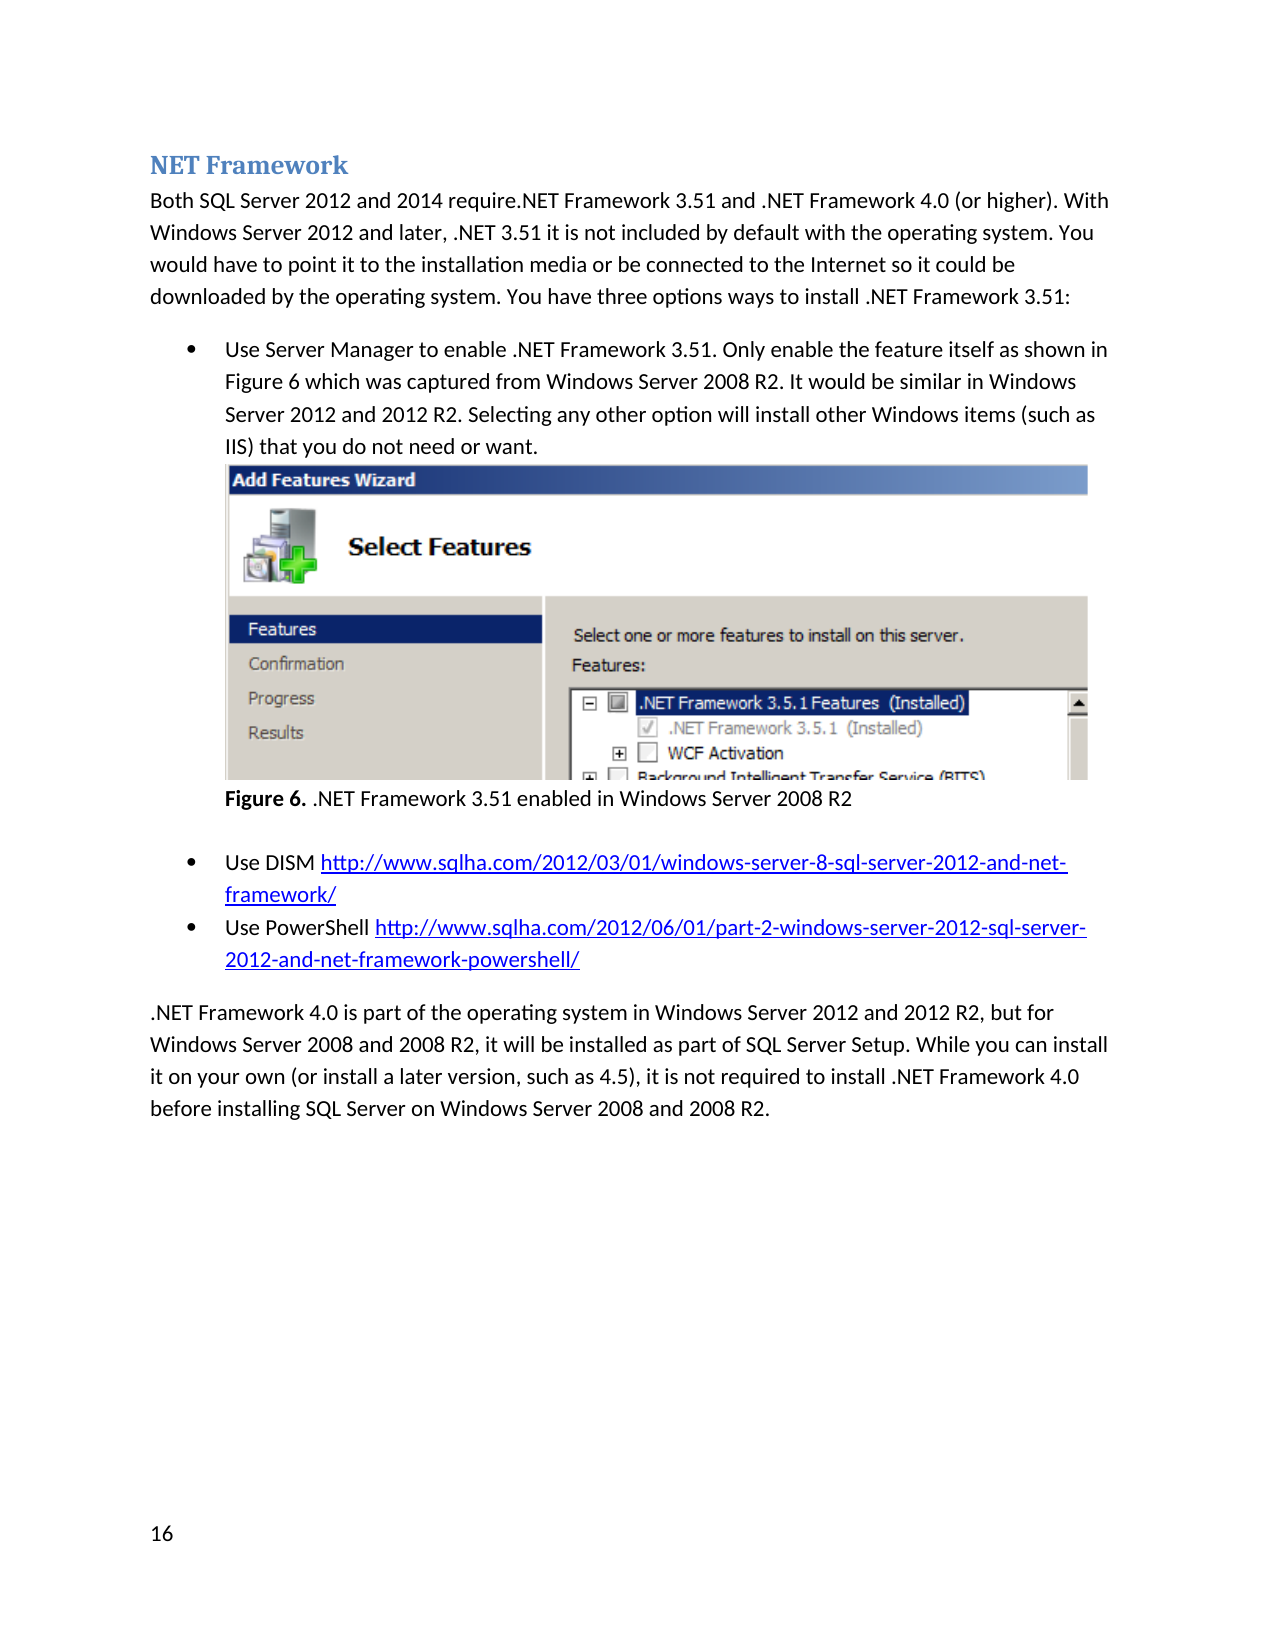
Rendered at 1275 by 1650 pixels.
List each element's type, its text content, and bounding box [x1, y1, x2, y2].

list Use DISM http://www.sqlha.com/2012/03/01/windows-server-8-sql-server-2012-and-net-framework/ [187, 848, 1125, 908]
subtitle NET Framework [150, 150, 1125, 181]
text .NET Framework 4.0 is part of the operating system in Windows Server 2012 and 2012 R2, but for Windows Server 2008 and 2008 R2, it will be installed as part of SQL Server Setup. While you can install it on your own (or install a later version, such as 4.5), it is not required to install .NET Framework 4.0 before installing SQL Server on Windows Server 2008 and 2008 R2. [150, 998, 1125, 1122]
list Figure 6. .NET Framework 3.51 enabled in Windows Server 2008 R2 [225, 784, 1125, 812]
list Use PowerShell http://www.sqlha.com/2012/06/01/part-2-windows-server-2012-sql-server-2012-and-net-framework-powershell/ [187, 913, 1125, 973]
list Use Server Manager to enable .NET Framework 3.51. Only enable the feature itself as shown in Figure 6 which was captured from Windows Server 2008 R2. It would be similar in Windows Server 2012 and 2012 R2. Selecting any other option will install other Windows items (such as IIS) that you do not need or want. [187, 335, 1125, 460]
text Both SQL Server 2012 and 2014 require.NET Framework 3.51 and .NET Framework 4.0 (or higher). With Windows Server 2012 and later, .NET 3.51 it is not included by default with the operating system. You would have to point it to the installation media or be connected to the Internet so it could be downloaded by the operating system. You have three options ways to install .NET Framework 3.51: [150, 186, 1125, 310]
picture [225, 464, 1088, 780]
